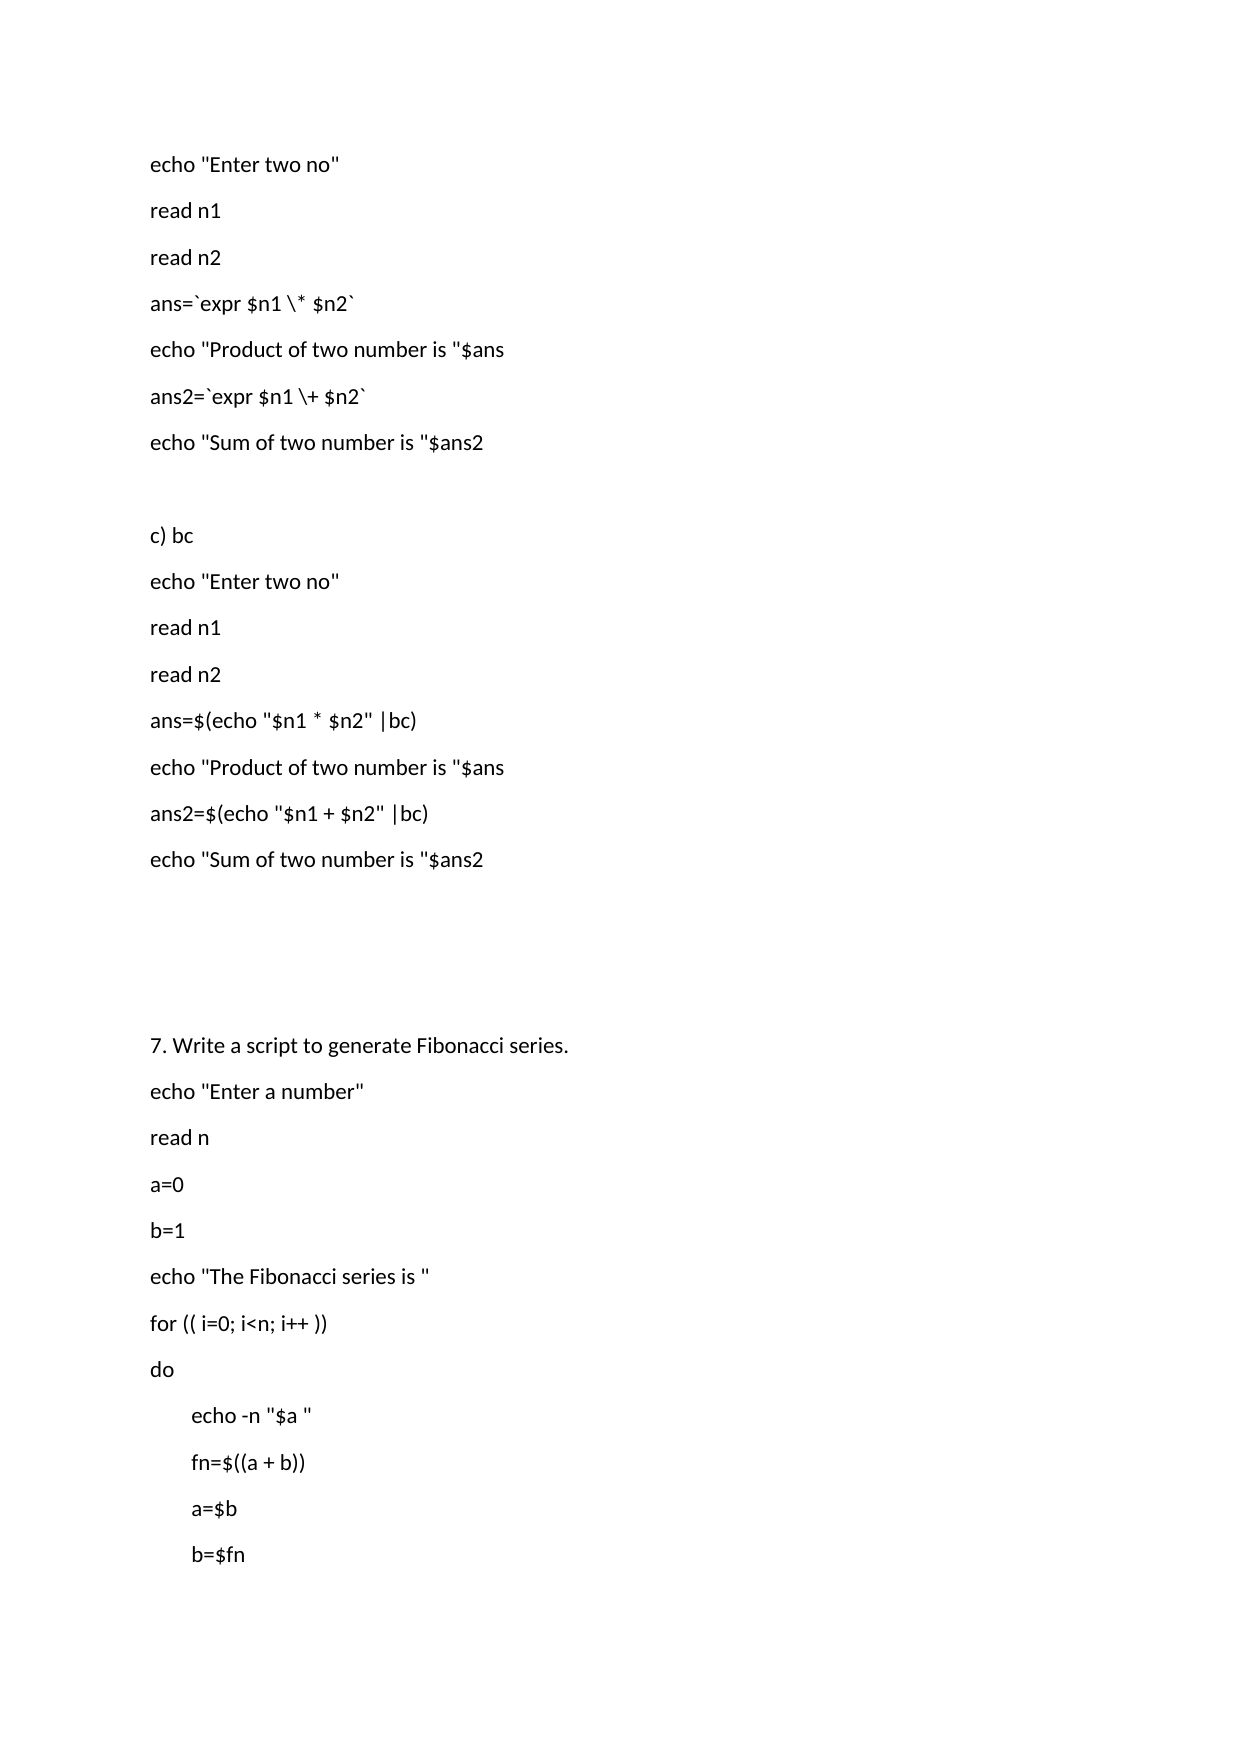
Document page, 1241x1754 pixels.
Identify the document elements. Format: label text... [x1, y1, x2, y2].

text do [150, 1355, 1090, 1383]
text ans=$(echo "$n1 * $n2" |bc) [150, 706, 1090, 734]
text echo "Product of two number is "$ans [150, 753, 1090, 781]
text a=$b [150, 1494, 1090, 1522]
text echo -n "$a " [150, 1402, 1090, 1429]
text ans2=`expr $n1 \+ $n2` [150, 382, 1090, 410]
text b=$fn [150, 1541, 1090, 1569]
text echo "Enter two no" [150, 150, 1090, 178]
text fn=$((a + b)) [150, 1448, 1090, 1476]
text b=1 [150, 1216, 1090, 1244]
text echo "Sum of two number is "$ans2 [150, 428, 1090, 456]
text echo "Sum of two number is "$ans2 [150, 845, 1090, 873]
text echo "Product of two number is "$ans [150, 335, 1090, 363]
text read n1 [150, 613, 1090, 642]
text read n2 [150, 243, 1090, 271]
text echo "Enter two no" [150, 567, 1090, 595]
text ans=`expr $n1 \* $n2` [150, 289, 1090, 317]
text read n1 [150, 196, 1090, 224]
text read n [150, 1123, 1090, 1151]
text 7. Write a script to generate Fibonacci series. [150, 1031, 1090, 1059]
text for (( i=0; i<n; i++ )) [150, 1309, 1090, 1337]
text read n2 [150, 660, 1090, 688]
text ans2=$(echo "$n1 + $n2" |bc) [150, 799, 1090, 827]
text a=0 [150, 1170, 1090, 1198]
text echo "Enter a number" [150, 1077, 1090, 1105]
text echo "The Fibonacci series is " [150, 1262, 1090, 1291]
text c) bc [150, 521, 1090, 549]
